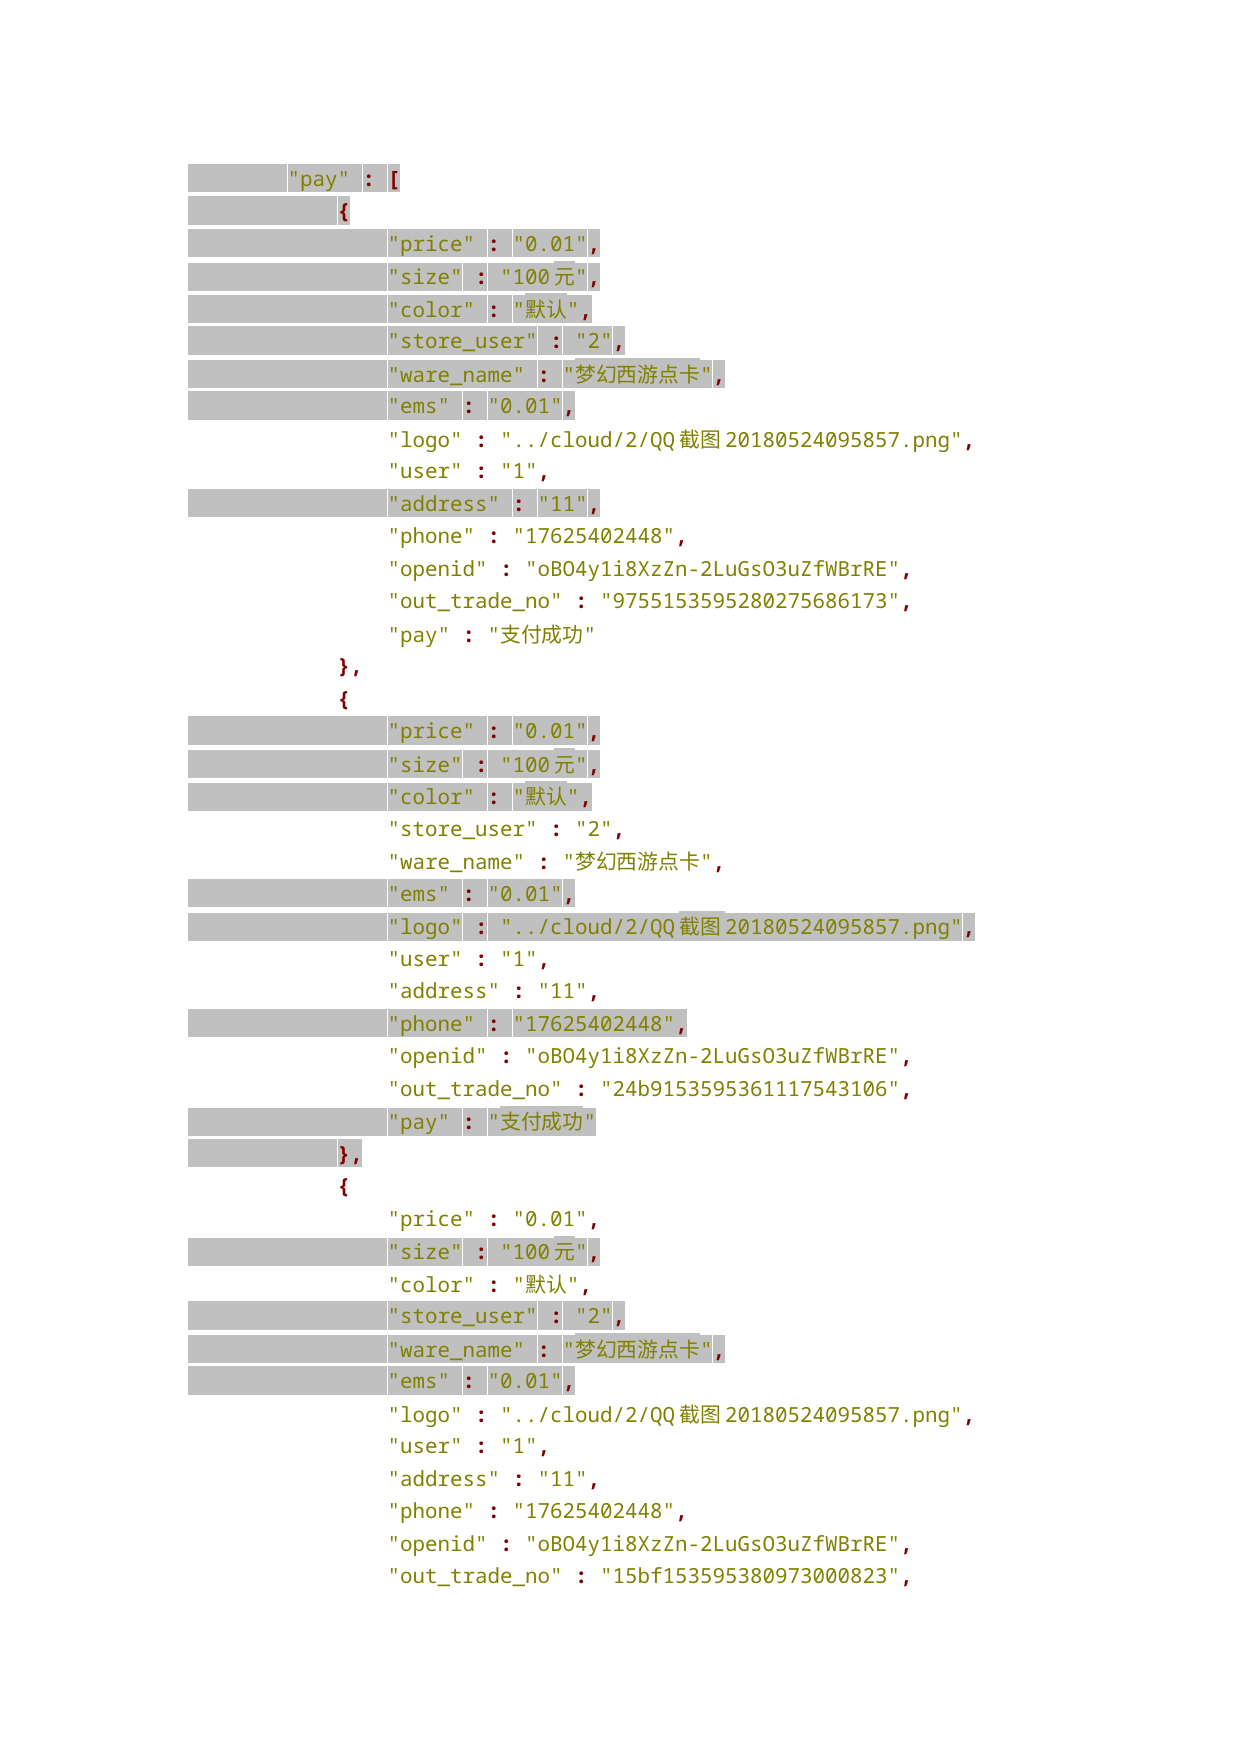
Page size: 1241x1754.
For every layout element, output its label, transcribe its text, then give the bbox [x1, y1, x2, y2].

text "openid" : "oBO4y1i8XzZn-2LuGsO3uZfWBrRE", [187, 552, 1053, 584]
text "openid" : "oBO4y1i8XzZn-2LuGsO3uZfWBrRE", [187, 1527, 1053, 1559]
text "price" : "0.01", [187, 1202, 1053, 1234]
text "size" : "100元", [187, 1234, 1053, 1267]
text "openid" : "oBO4y1i8XzZn-2LuGsO3uZfWBrRE", [187, 1039, 1053, 1072]
text "store_user" : "2", [187, 812, 1053, 844]
text "ems" : "0.01", [187, 1364, 1053, 1397]
text "address" : "11", [187, 974, 1053, 1007]
text "user" : "1", [187, 454, 1053, 487]
text "user" : "1", [187, 1429, 1053, 1462]
text "ems" : "0.01", [187, 877, 1053, 909]
text "out_trade_no" : "24b9153595361117543106", [187, 1072, 1053, 1104]
text "phone" : "17625402448", [187, 1494, 1053, 1527]
text "user" : "1", [187, 942, 1053, 974]
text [187, 1397, 1053, 1429]
text "store_user" : "2", [187, 324, 1053, 357]
text "price" : "0.01", [187, 714, 1053, 747]
text "color" : "默认", [187, 779, 1053, 812]
text "ware_name" : "梦幻西游点卡", [187, 1332, 1053, 1364]
text "store_user" : "2", [187, 1299, 1053, 1332]
text "out_trade_no" : "9755153595280275686173", [187, 584, 1053, 617]
text "logo" : "../cloud/2/QQ截图20180524095857.png", [187, 909, 1053, 942]
text "pay" : "支付成功" [187, 617, 1053, 649]
text "address" : "11", [187, 487, 1053, 519]
text "pay" : [ [187, 162, 1053, 194]
text { [187, 682, 1053, 714]
text "size" : "100元", [187, 259, 1053, 292]
text "address" : "11", [187, 1462, 1053, 1494]
text "pay" : "支付成功" [187, 1104, 1053, 1137]
text { [187, 1169, 1053, 1202]
text "size" : "100元", [187, 747, 1053, 779]
text "ware_name" : "梦幻西游点卡", [187, 844, 1053, 877]
text { [187, 194, 1053, 227]
text }, [187, 649, 1053, 682]
text "color" : "默认", [187, 292, 1053, 324]
text "logo" : "../cloud/2/QQ截图20180524095857.png", [187, 422, 1053, 454]
text "out_trade_no" : "15bf153595380973000823", [187, 1559, 1053, 1592]
text "price" : "0.01", [187, 227, 1053, 259]
text "phone" : "17625402448", [187, 1007, 1053, 1039]
text "ware_name" : "梦幻西游点卡", [187, 357, 1053, 389]
text "phone" : "17625402448", [187, 519, 1053, 552]
text }, [187, 1137, 1053, 1169]
text "color" : "默认", [187, 1267, 1053, 1299]
text "ems" : "0.01", [187, 389, 1053, 422]
